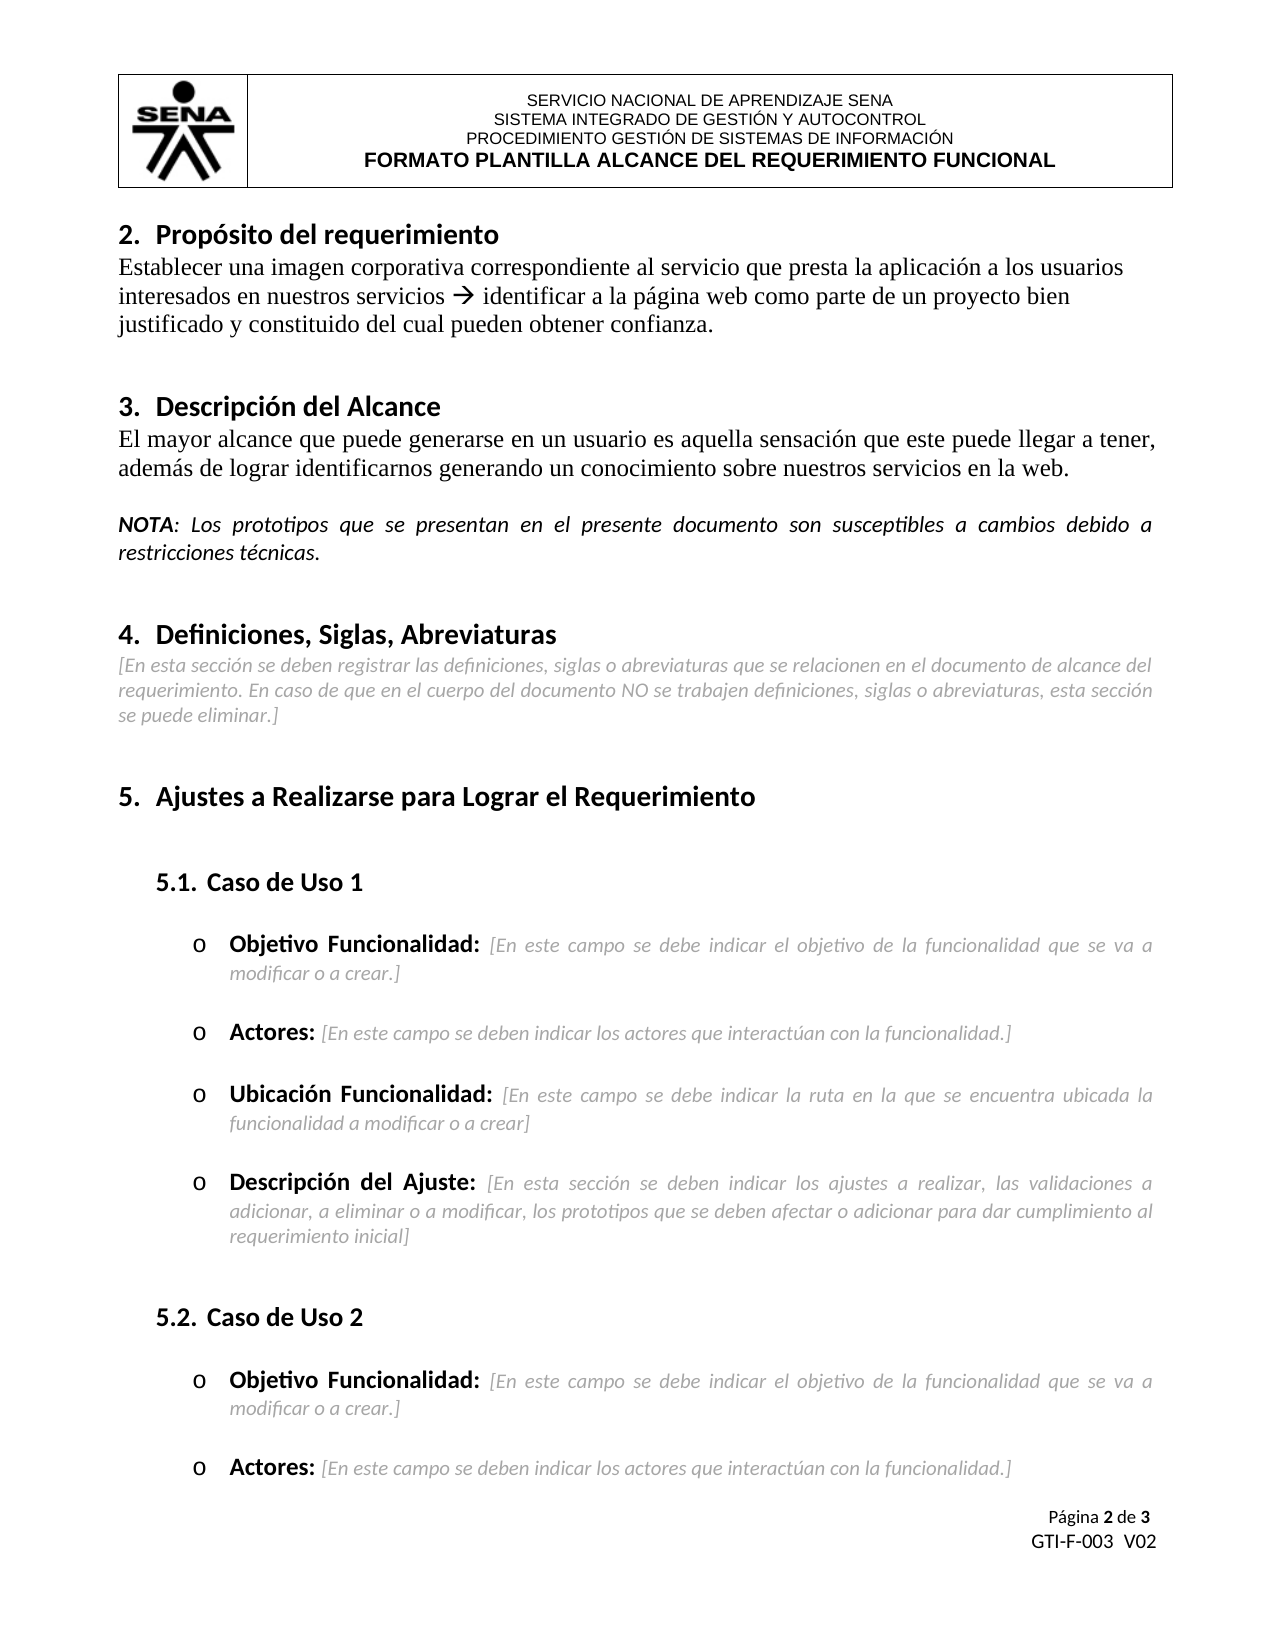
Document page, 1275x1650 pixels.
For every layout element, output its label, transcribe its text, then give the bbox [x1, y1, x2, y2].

text NOTA: Los prototipos que se presentan en el presente documento son susceptibles a cambios debido a restricciones técnicas. [118, 510, 1157, 566]
subtitle Descripción del Alcance [118, 388, 1157, 424]
subtitle Propósito del requerimiento [118, 216, 1157, 252]
subtitle Ajustes a Realizarse para Lograr el Requerimiento [118, 778, 1157, 814]
list Objetivo Funcionalidad: [En este campo se debe indicar el objetivo de la funcionalidad que se va a modificar o a crear.] [192, 928, 1157, 986]
subtitle Caso de Uso 2 [156, 1300, 1157, 1333]
text Establecer una imagen corporativa correspondiente al servicio que presta la aplicación a los usuarios interesados en nuestros servicios identificar a la página web como parte de un proyecto bien justificado y constituido del cual pueden obtener confianza. [118, 252, 1157, 338]
list Objetivo Funcionalidad: [En este campo se debe indicar el objetivo de la funcionalidad que se va a modificar o a crear.] [192, 1364, 1157, 1421]
picture [130, 77, 237, 185]
list Ubicación Funcionalidad: [En este campo se debe indicar la ruta en la que se encuentra ubicada la funcionalidad a modificar o a crear] [192, 1078, 1157, 1136]
subtitle Definiciones, Siglas, Abreviaturas [118, 616, 1157, 652]
subtitle Caso de Uso 1 [156, 865, 1157, 898]
text [En esta sección se deben registrar las definiciones, siglas o abreviaturas que se relacionen en el documento de alcance del requerimiento. En caso de que en el cuerpo del documento NO se trabajen definiciones, siglas o abreviaturas, esta sección se puede eliminar.] [118, 652, 1157, 728]
text El mayor alcance que puede generarse en un usuario es aquella sensación que este puede llegar a tener, además de lograr identificarnos generando un conocimiento sobre nuestros servicios en la web. [118, 424, 1157, 481]
list Actores: [En este campo se deben indicar los actores que interactúan con la funcionalidad.] [192, 1016, 1157, 1048]
list Actores: [En este campo se deben indicar los actores que interactúan con la funcionalidad.] [192, 1451, 1157, 1483]
